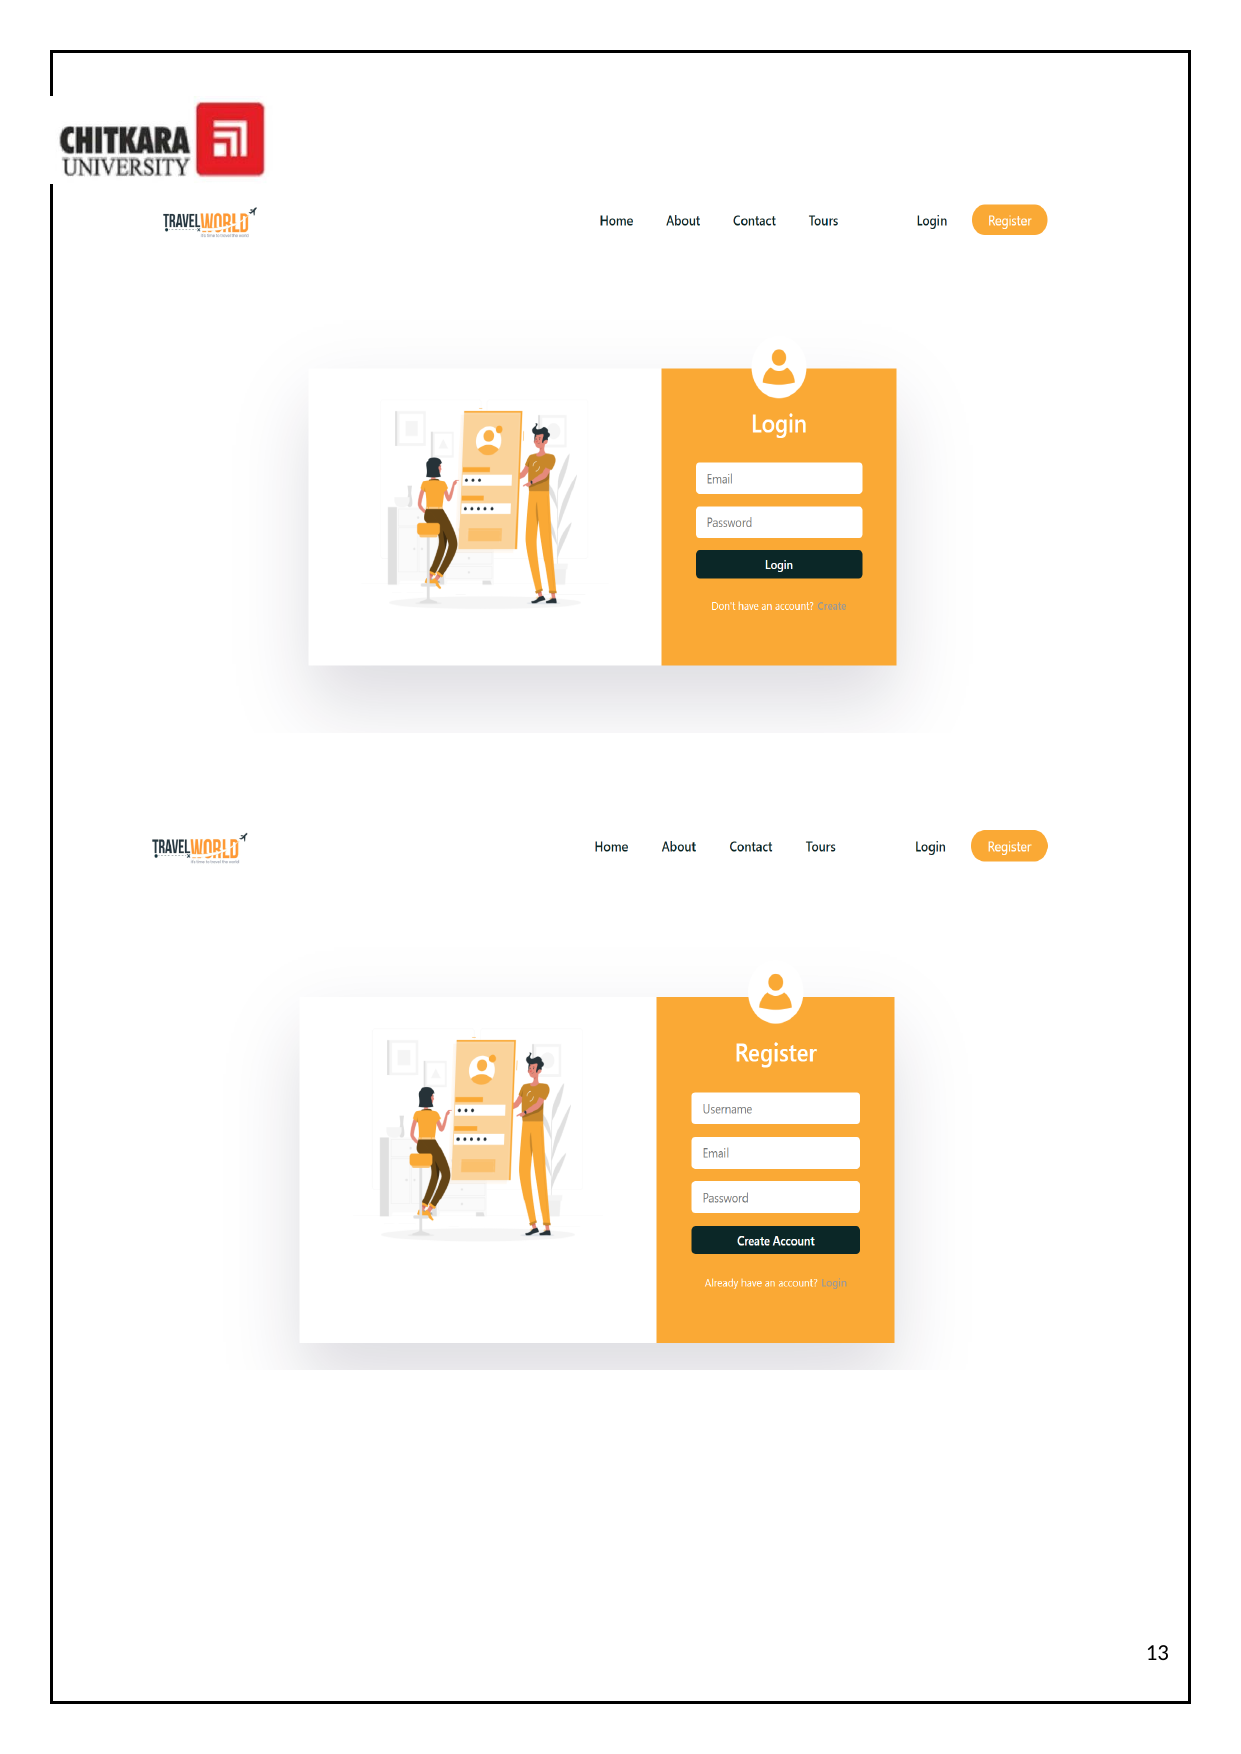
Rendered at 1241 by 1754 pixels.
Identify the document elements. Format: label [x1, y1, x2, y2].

picture [121, 188, 1082, 733]
picture [37, 96, 282, 184]
picture [121, 818, 1081, 1370]
